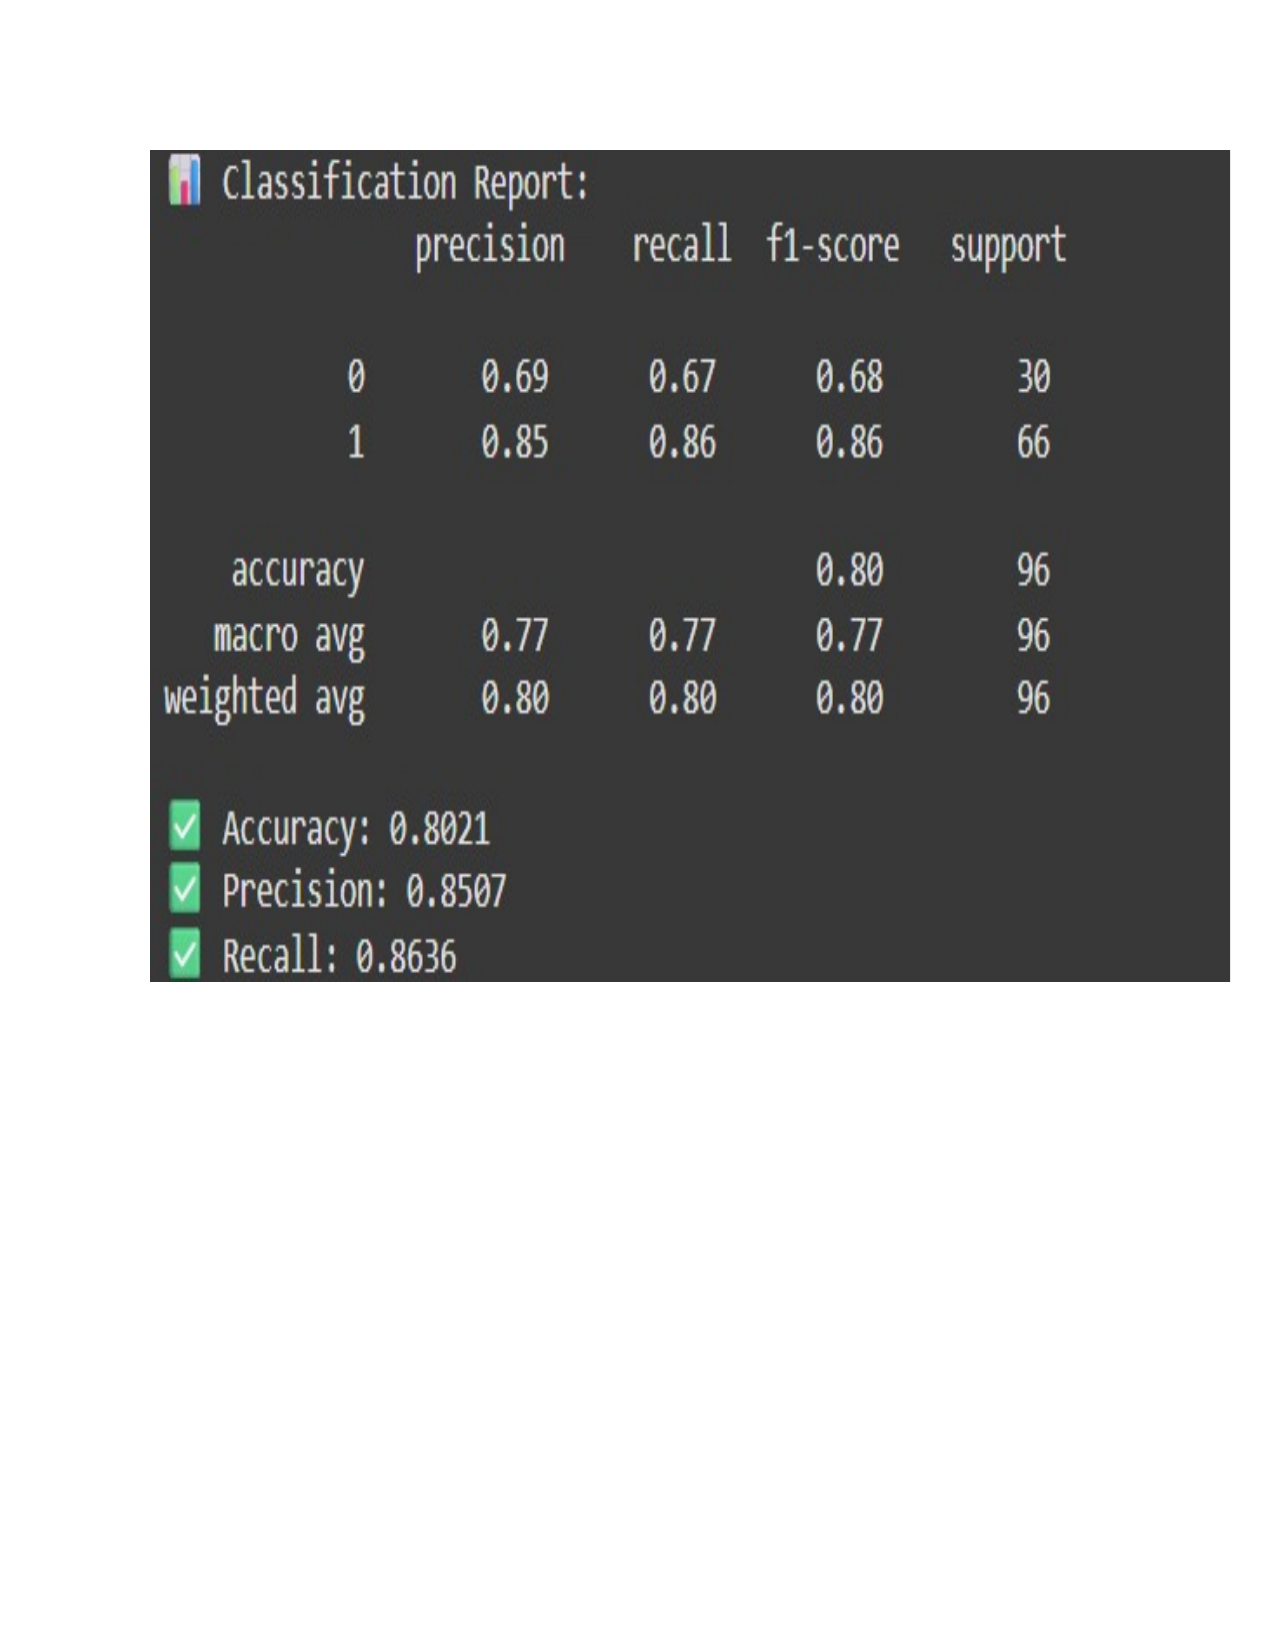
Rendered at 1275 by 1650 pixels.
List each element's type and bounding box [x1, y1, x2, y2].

picture [150, 150, 1231, 982]
